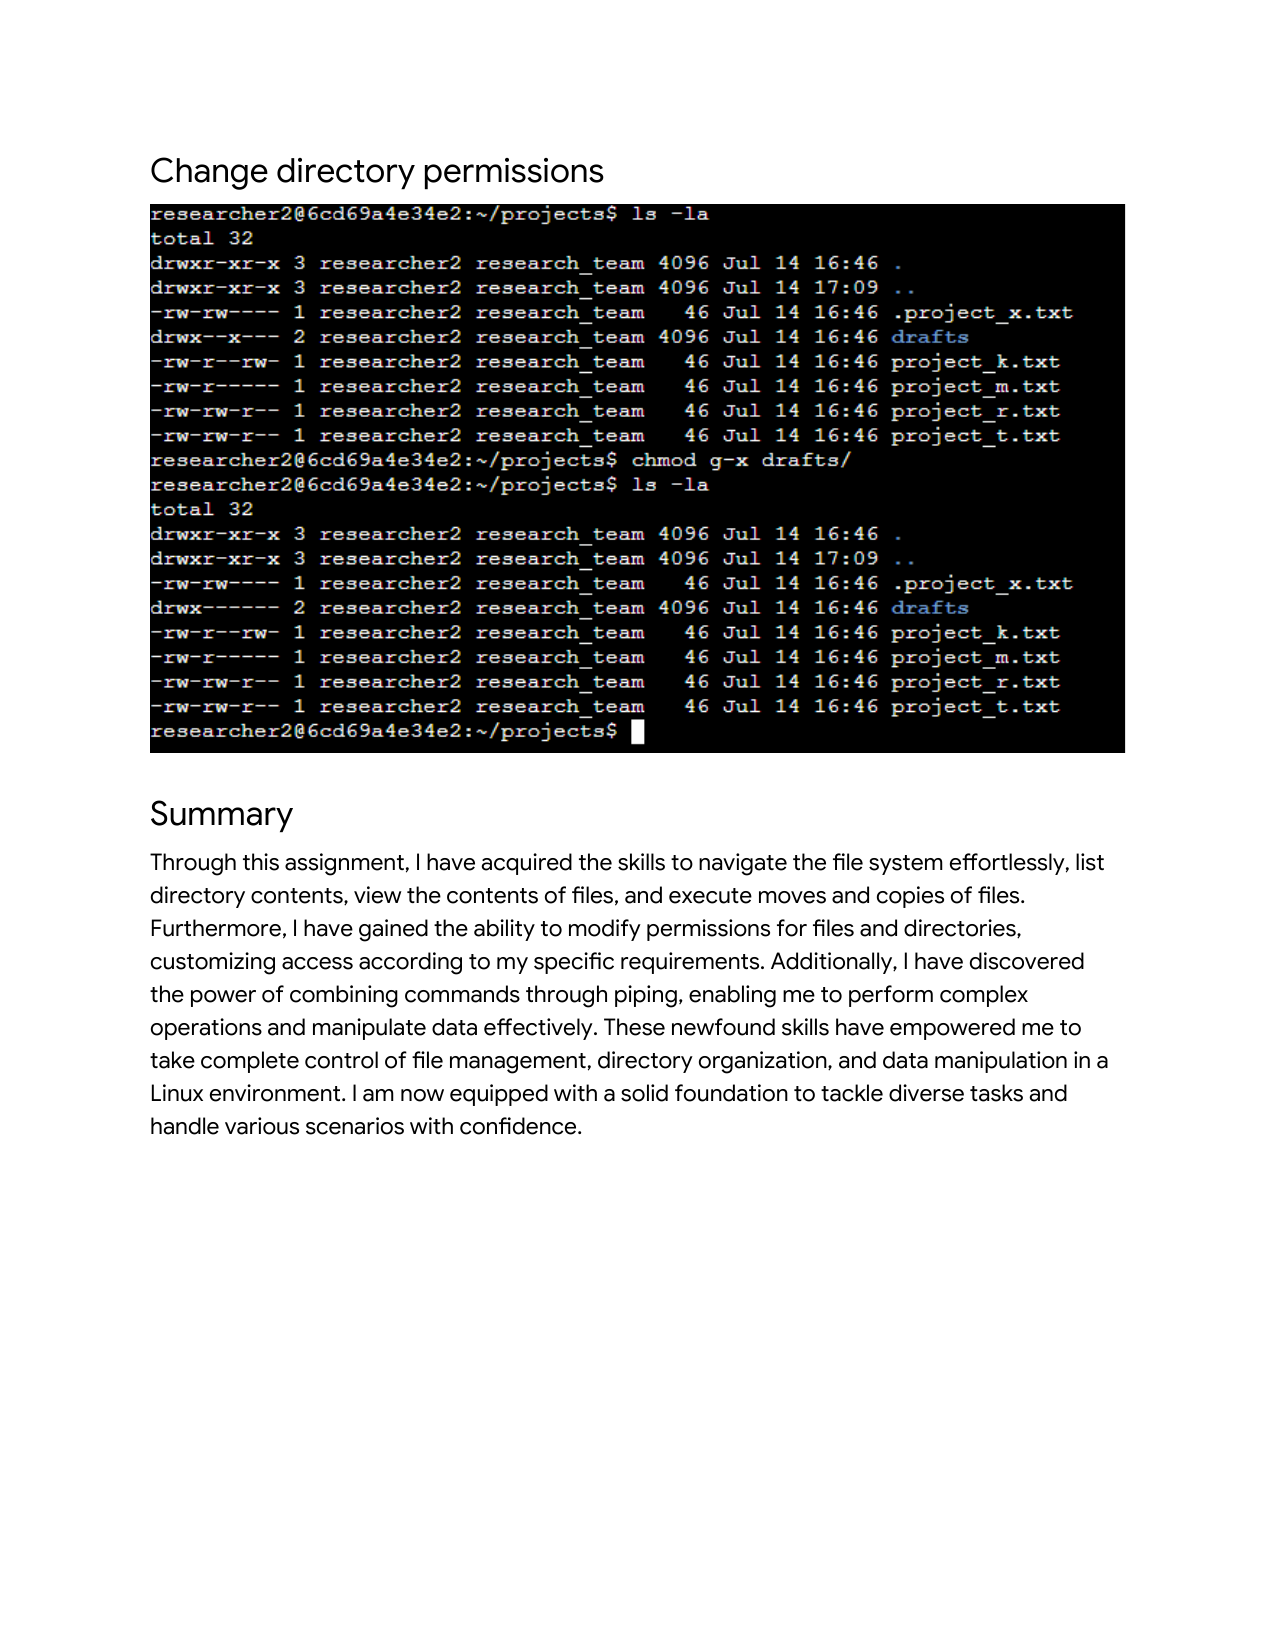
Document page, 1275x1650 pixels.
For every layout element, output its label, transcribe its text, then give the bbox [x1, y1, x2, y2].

text Through this assignment, I have acquired the skills to navigate the file system effortlessly, list directory contents, view the contents of files, and execute moves and copies of files. Furthermore, I have gained the ability to modify permissions for files and directories, customizing access according to my specific requirements. Additionally, I have discovered the power of combining commands through piping, enabling me to perform complex operations and manipulate data effectively. These newfound skills have empowered me to take complete control of file management, directory organization, and data manipulation in a Linux environment. I am now equipped with a solid foundation to tackle diverse tasks and handle various scenarios with confidence. [150, 848, 1125, 1141]
picture [150, 204, 1125, 753]
subtitle Change directory permissions [150, 150, 1125, 192]
subtitle Summary [150, 793, 1125, 835]
